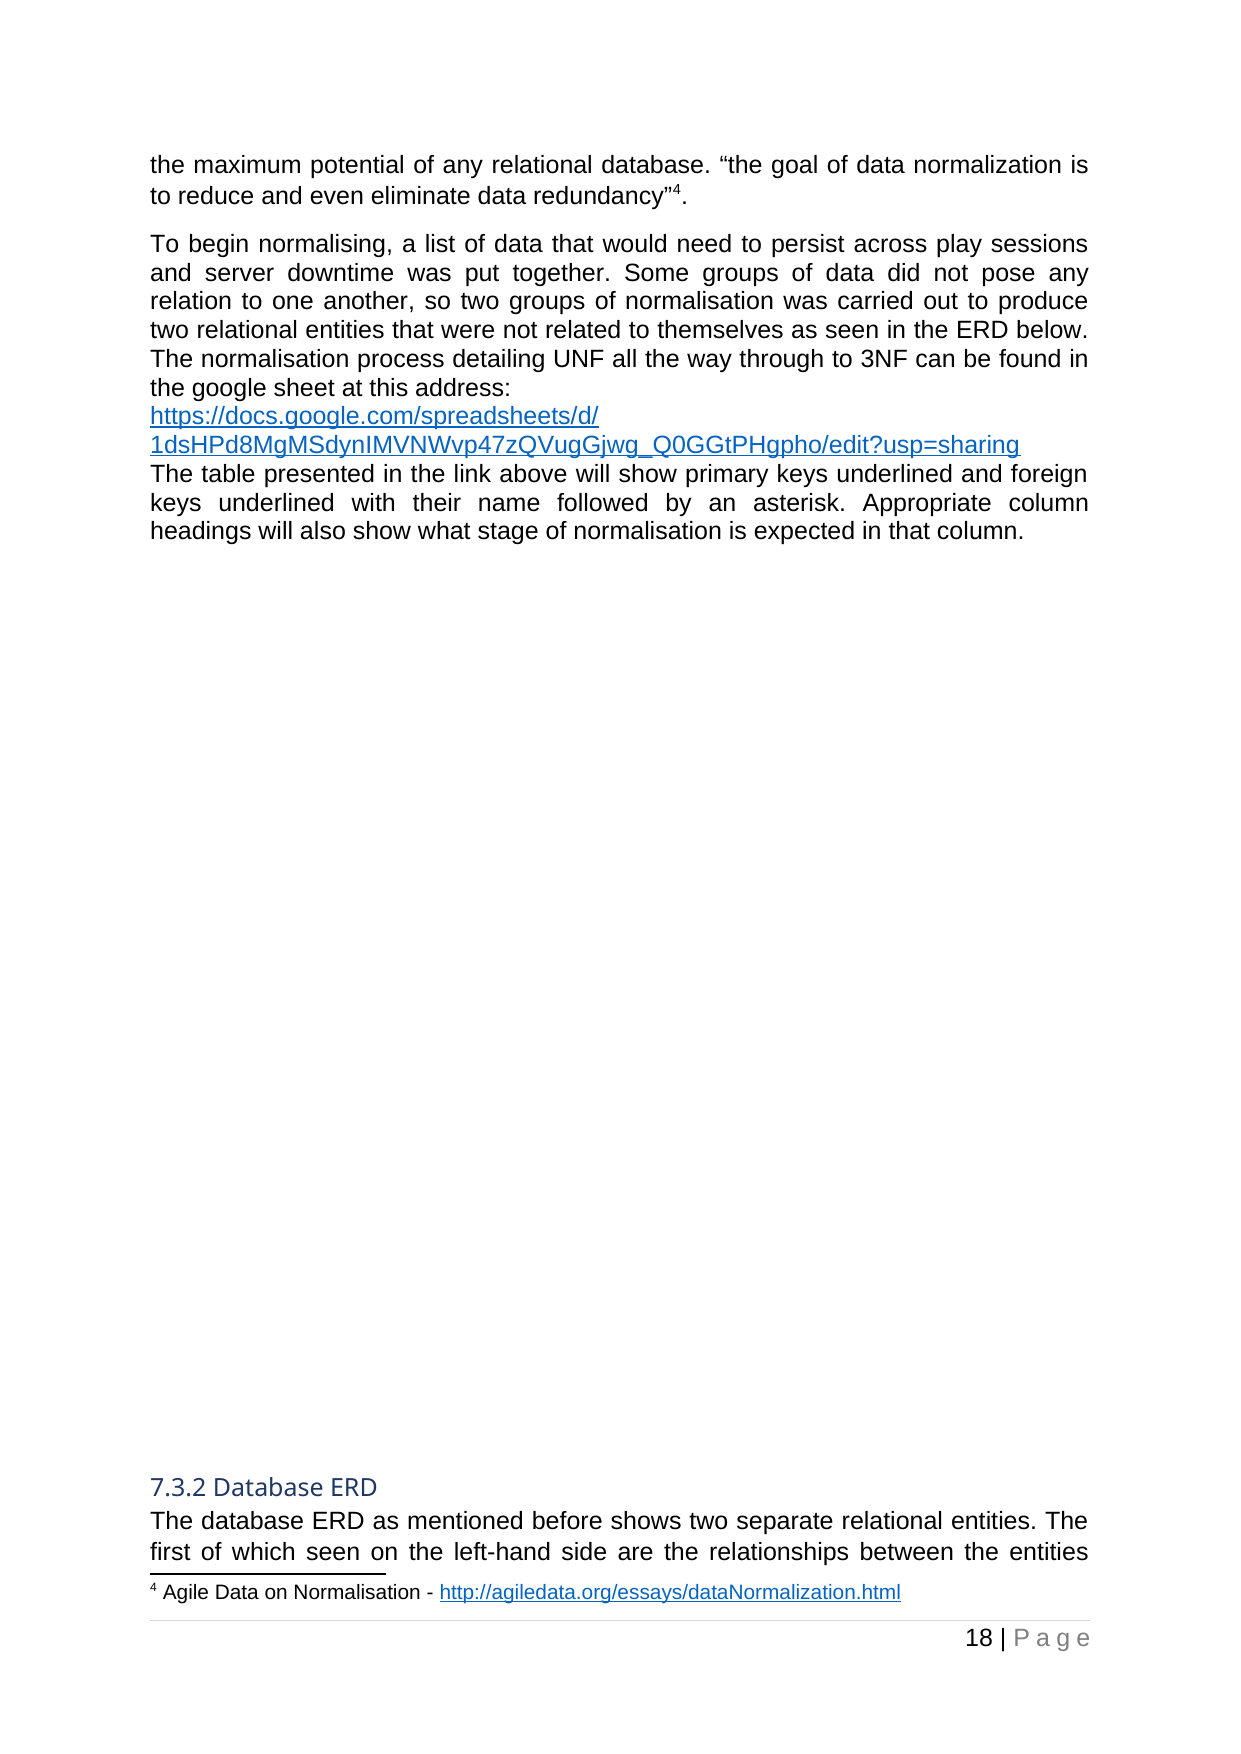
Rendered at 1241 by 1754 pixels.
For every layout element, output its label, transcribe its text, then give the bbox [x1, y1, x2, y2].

subtitle 7.3.2 Database ERD [150, 1469, 1090, 1503]
text https://docs.google.com/spreadsheets/d/1dsHPd8MgMSdynIMVNWvp47zQVugGjwg_Q0GGtPHgpho/edit?usp=sharing [150, 401, 1090, 459]
text To begin normalising, a list of data that would need to persist across play sessions and server downtime was put together. Some groups of data did not pose any relation to one another, so two groups of normalisation was carried out to produce two relational entities that were not related to themselves as seen in the ERD below. The normalisation process detailing UNF all the way through to 3NF can be found in the google sheet at this address: [150, 229, 1090, 401]
text The table presented in the link above will show primary keys underlined and foreign keys underlined with their name followed by an asterisk. Appropriate column headings will also show what stage of normalisation is expected in that column. [150, 459, 1090, 545]
